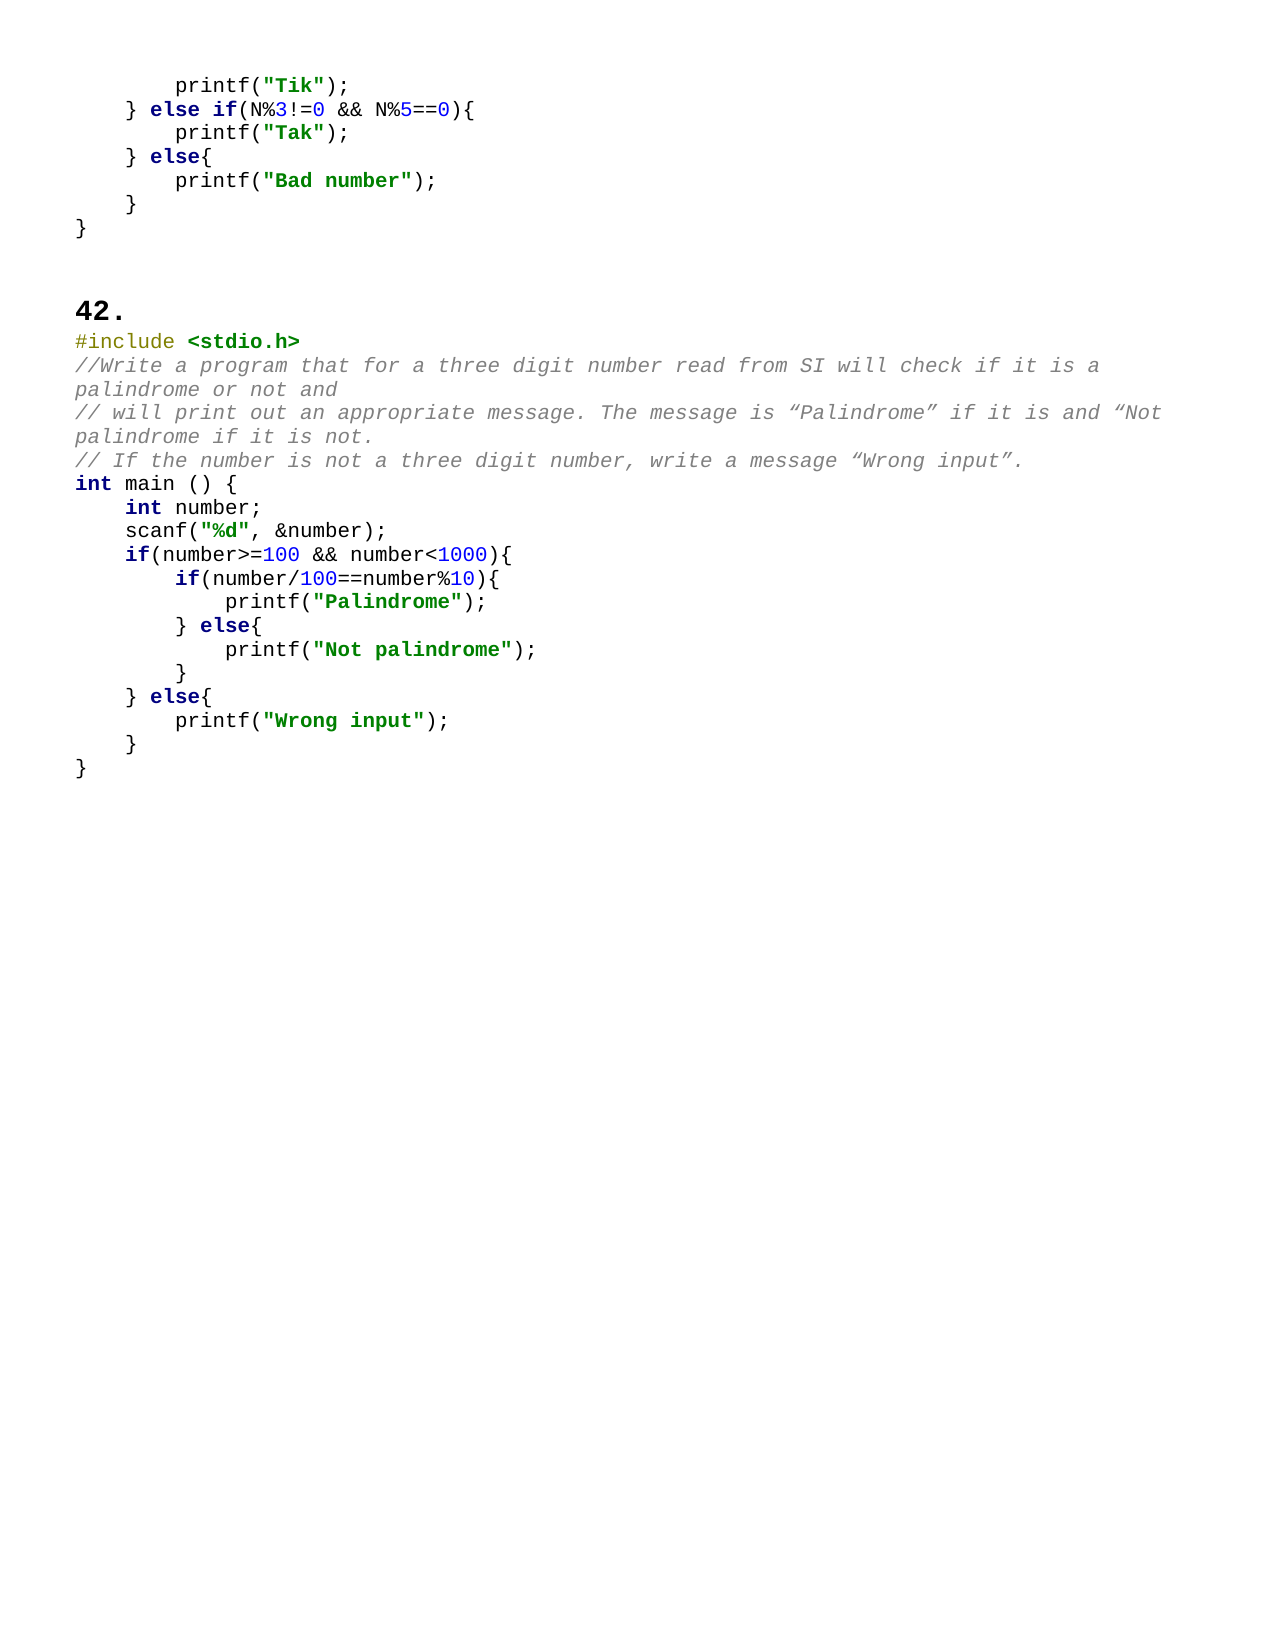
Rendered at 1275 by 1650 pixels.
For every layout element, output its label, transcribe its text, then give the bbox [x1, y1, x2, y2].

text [75, 75, 1200, 241]
subtitle 42. [75, 296, 1200, 329]
text #include <stdio.h> //Write a program that for a three digit number read from SI will check if it is a palindrome or not and // will print out an appropriate message. The message is “Palindrome” if it is and “Not palindrome if it is not. // If the number is not a three digit number, write a message “Wrong input”. int main () { int number; scanf("%d", &number); if(number>=100 && number<1000){ if(number/100==number%10){ printf("Palindrome"); } else{ printf("Not palindrome"); } } else{ printf("Wrong input"); } } [75, 331, 1200, 781]
